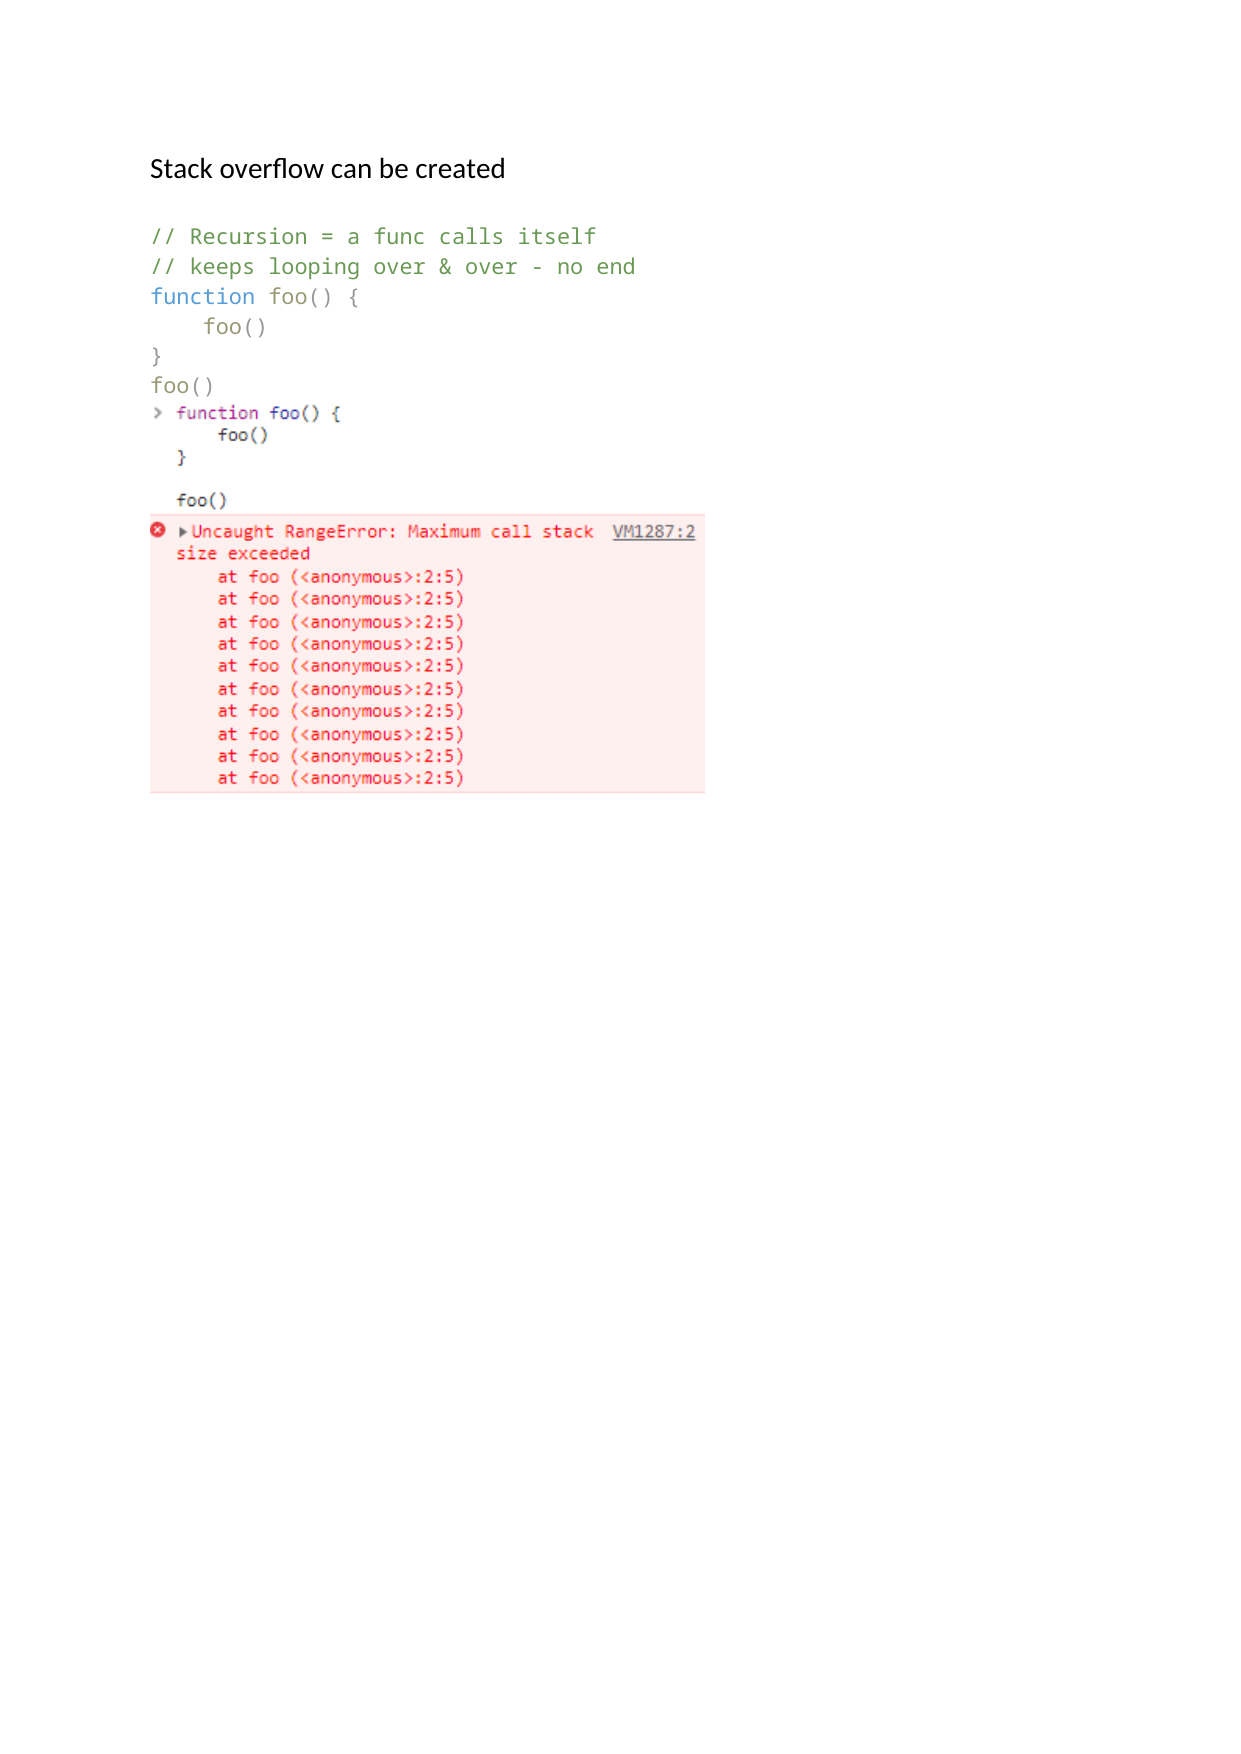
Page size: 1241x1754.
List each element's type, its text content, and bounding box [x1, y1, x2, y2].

text // keeps looping over & over - no end [150, 251, 1090, 281]
text foo() [150, 311, 1090, 340]
text function foo() { [150, 281, 1090, 311]
text foo() [150, 370, 1090, 400]
text } [150, 340, 1090, 370]
text // Recursion = a func calls itself [150, 221, 1090, 251]
text Stack overflow can be created [150, 150, 1090, 186]
picture [150, 400, 705, 795]
